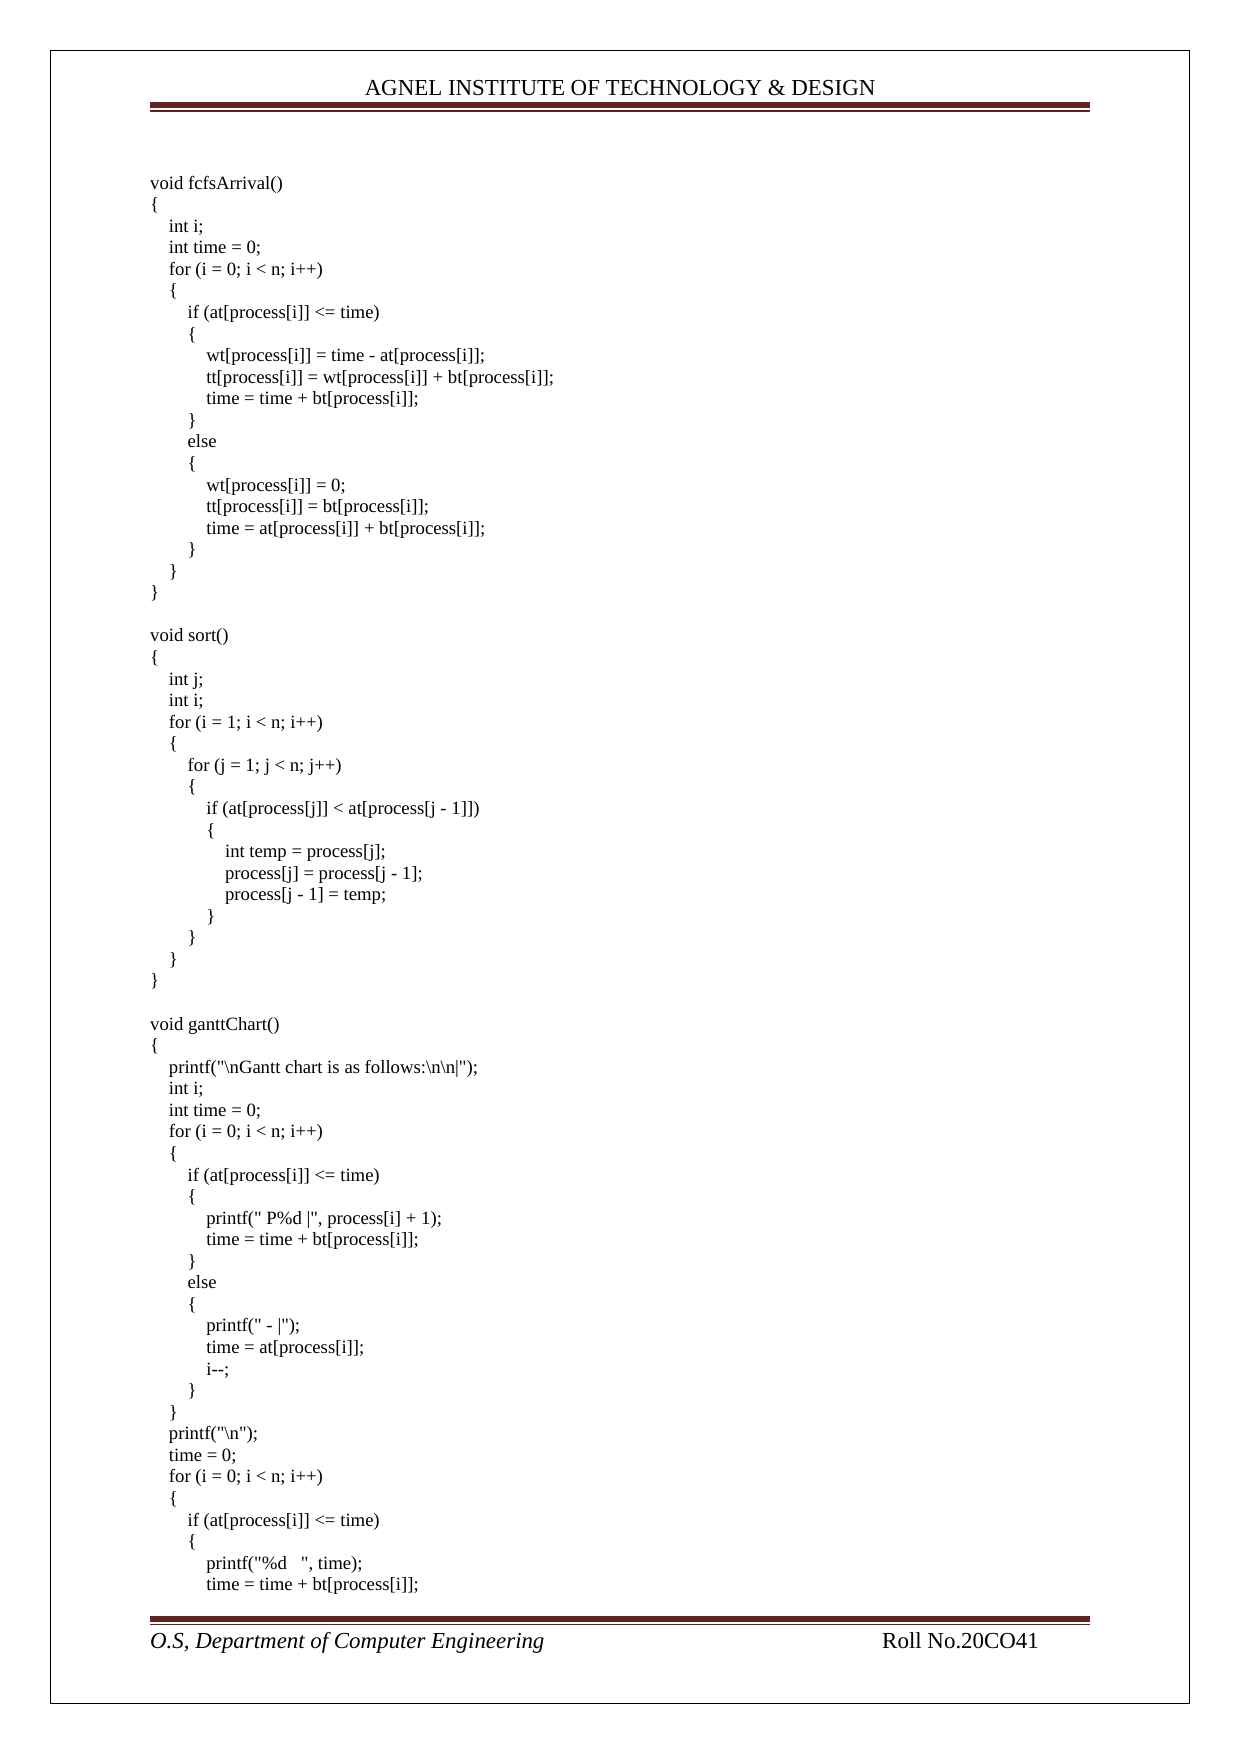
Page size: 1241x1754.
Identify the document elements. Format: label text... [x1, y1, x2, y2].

text } [150, 560, 1090, 581]
text void fcfsArrival() [150, 172, 1090, 193]
text tt[process[i]] = wt[process[i]] + bt[process[i]]; [150, 366, 1090, 387]
text { [150, 193, 1090, 215]
text for (i = 0; i < n; i++) [150, 1465, 1090, 1487]
text { [150, 1142, 1090, 1163]
text wt[process[i]] = 0; [150, 473, 1090, 495]
text for (i = 0; i < n; i++) [150, 258, 1090, 279]
text time = at[process[i]] + bt[process[i]]; [150, 517, 1090, 538]
text void ganttChart() [150, 1012, 1090, 1034]
text else [150, 1271, 1090, 1293]
text int i; [150, 689, 1090, 711]
text } [150, 1250, 1090, 1271]
text for (j = 1; j < n; j++) [150, 754, 1090, 775]
text } [150, 1401, 1090, 1422]
text } [150, 409, 1090, 430]
text { [150, 646, 1090, 667]
text int i; [150, 215, 1090, 236]
text else [150, 430, 1090, 452]
text i--; [150, 1357, 1090, 1379]
text } [150, 1379, 1090, 1401]
text int i; [150, 1077, 1090, 1099]
text } [150, 969, 1090, 991]
text { [150, 452, 1090, 473]
text { [150, 1185, 1090, 1207]
text } [150, 926, 1090, 948]
text printf(" P%d |", process[i] + 1); [150, 1207, 1090, 1228]
text { [150, 1487, 1090, 1508]
text if (at[process[i]] <= time) [150, 1163, 1090, 1185]
text for (i = 0; i < n; i++) [150, 1120, 1090, 1142]
text if (at[process[j]] < at[process[j - 1]]) [150, 797, 1090, 818]
text time = time + bt[process[i]]; [150, 1228, 1090, 1250]
text printf("\nGantt chart is as follows:\n\n|"); [150, 1056, 1090, 1077]
text { [150, 1293, 1090, 1314]
text } [150, 581, 1090, 603]
text if (at[process[i]] <= time) [150, 1508, 1090, 1530]
text wt[process[i]] = time - at[process[i]]; [150, 344, 1090, 366]
text { [150, 775, 1090, 797]
text for (i = 1; i < n; i++) [150, 711, 1090, 732]
text { [150, 1034, 1090, 1056]
text int temp = process[j]; [150, 840, 1090, 862]
text time = time + bt[process[i]]; [150, 1573, 1090, 1595]
text } [150, 948, 1090, 969]
text int j; [150, 667, 1090, 689]
text void sort() [150, 624, 1090, 646]
text } [150, 538, 1090, 560]
text int time = 0; [150, 1099, 1090, 1120]
text printf("\n"); [150, 1422, 1090, 1444]
text printf("%d ", time); [150, 1552, 1090, 1573]
text time = time + bt[process[i]]; [150, 387, 1090, 409]
text int time = 0; [150, 236, 1090, 258]
text { [150, 818, 1090, 840]
text process[j] = process[j - 1]; [150, 862, 1090, 883]
text process[j - 1] = temp; [150, 883, 1090, 905]
text { [150, 279, 1090, 301]
text { [150, 732, 1090, 754]
text { [150, 1530, 1090, 1552]
text tt[process[i]] = bt[process[i]]; [150, 495, 1090, 517]
text time = 0; [150, 1444, 1090, 1465]
text if (at[process[i]] <= time) [150, 301, 1090, 322]
text { [150, 322, 1090, 344]
text time = at[process[i]]; [150, 1336, 1090, 1357]
text printf(" - |"); [150, 1314, 1090, 1336]
text } [150, 905, 1090, 926]
